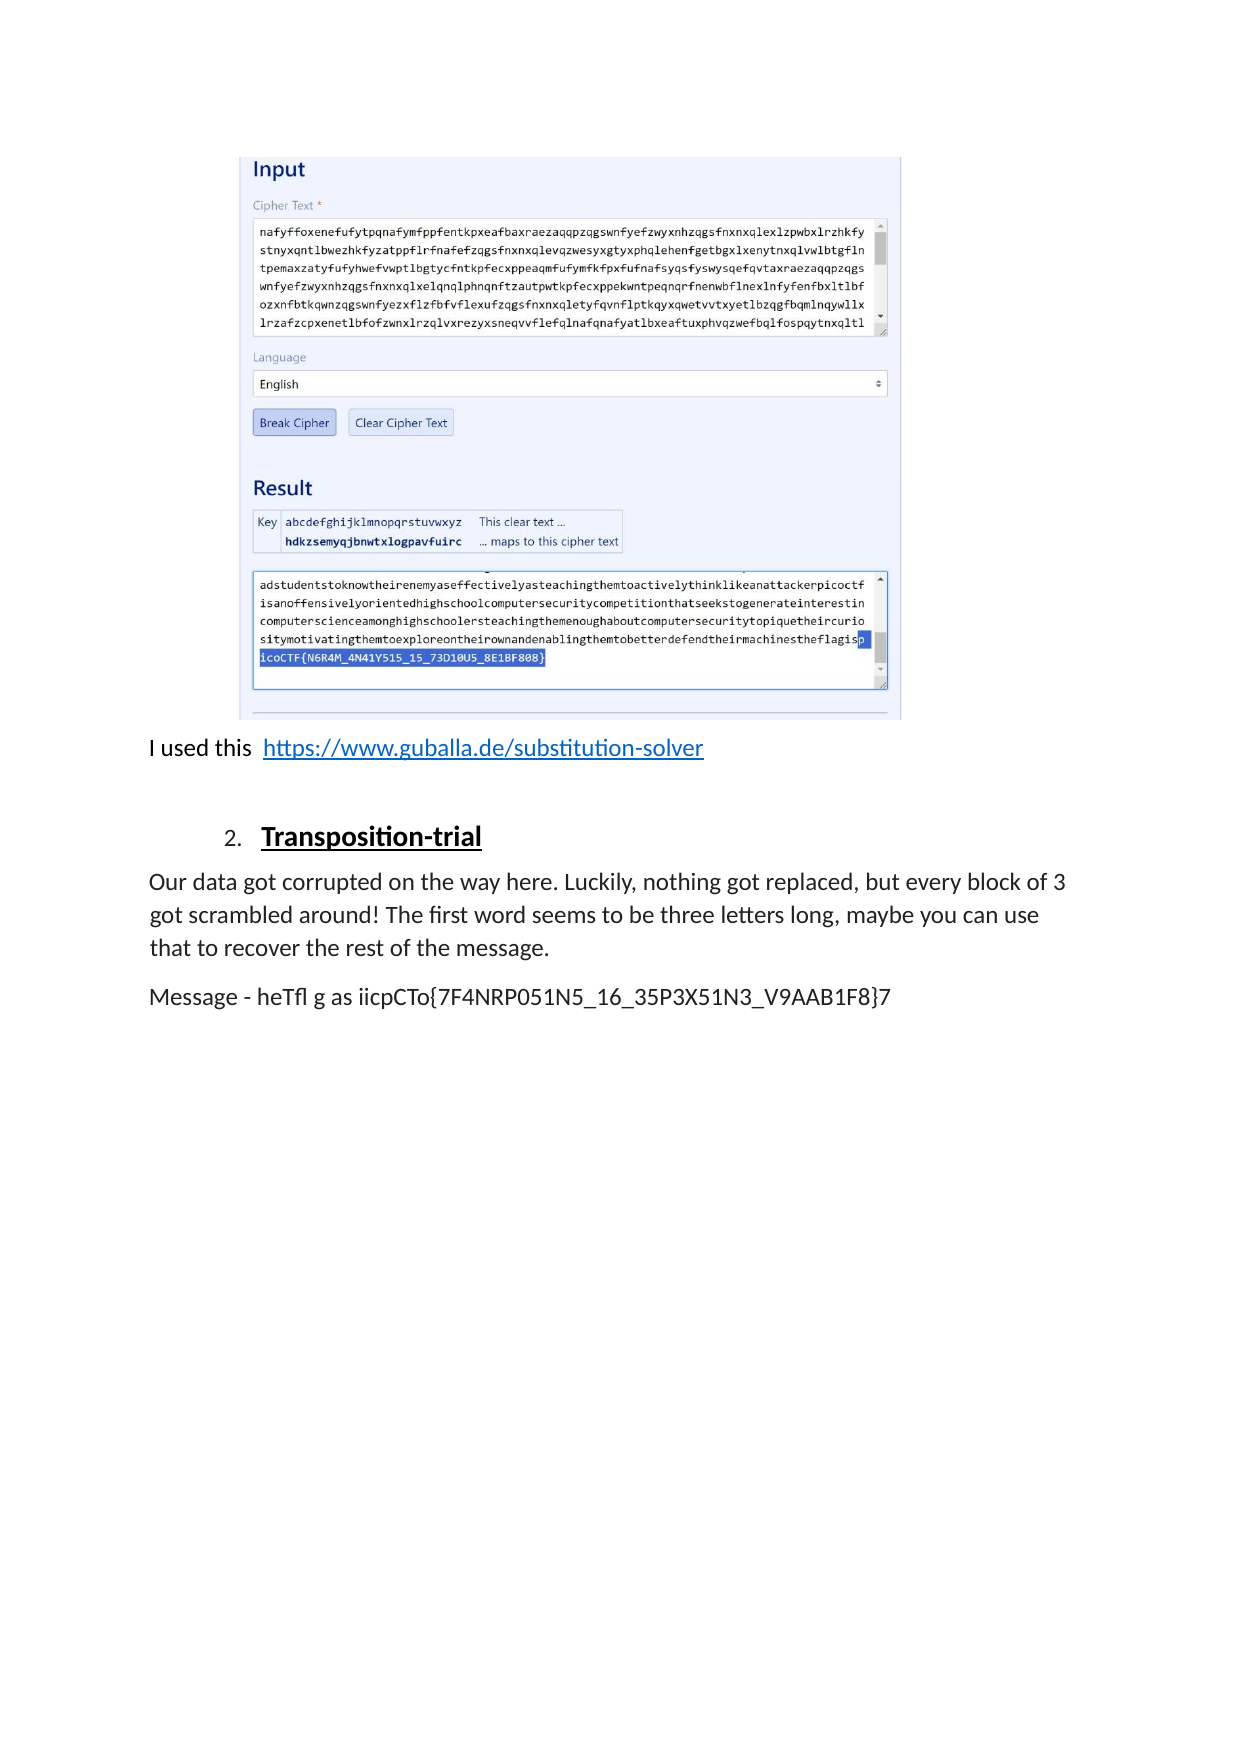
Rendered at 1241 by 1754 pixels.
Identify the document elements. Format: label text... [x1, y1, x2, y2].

picture [225, 157, 956, 720]
text Our data got corrupted on the way here. Luckily, nothing got replaced, but every block of 3 got scrambled around! The first word seems to be three letters long, maybe you can use that to recover the rest of the message. [148, 866, 1087, 962]
text Message - heTfl g as iicpCTo{7F4NRP051N5_16_35P3X51N3_V9AAB1F8}7 [148, 981, 1087, 1012]
list Transposition-trial [223, 818, 1087, 854]
text I used this https://www.guballa.de/substitution-solver [148, 732, 1087, 763]
